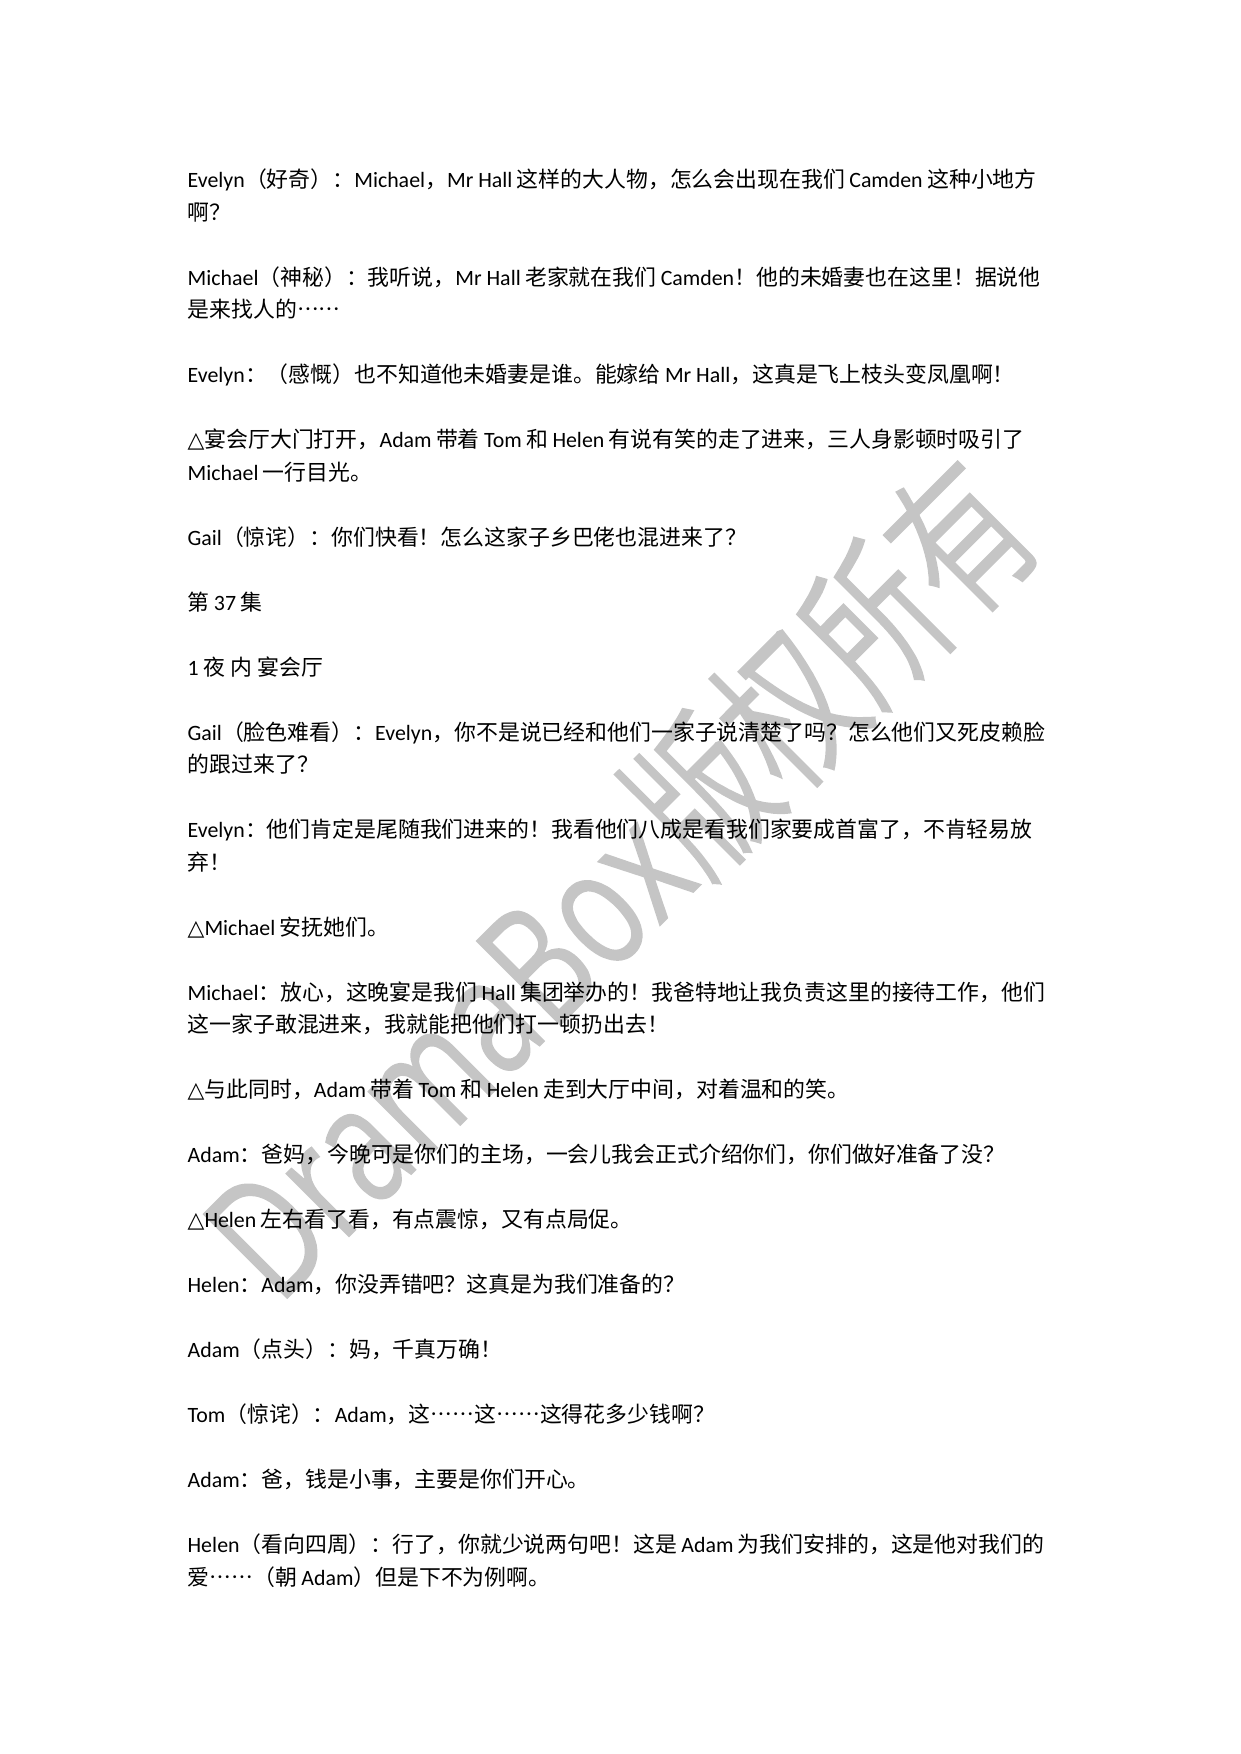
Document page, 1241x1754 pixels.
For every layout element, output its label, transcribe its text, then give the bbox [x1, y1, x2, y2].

text Michael：放心，这晚宴是我们Hall集团举办的！我爸特地让我负责这里的接待工作，他们这一家子敢混进来，我就能把他们打一顿扔出去！ [187, 974, 1053, 1039]
text Helen：Adam，你没弄错吧？这真是为我们准备的？ [187, 1267, 1053, 1299]
text △与此同时，Adam带着Tom和Helen走到大厅中间，对着温和的笑。 [187, 1072, 1053, 1104]
text Michael（神秘）：我听说，Mr Hall老家就在我们Camden！他的未婚妻也在这里！据说他是来找人的…… [187, 259, 1053, 324]
text △Michael安抚她们。 [187, 909, 1053, 942]
text △宴会厅大门打开，Adam带着Tom和Helen有说有笑的走了进来，三人身影顿时吸引了Michael一行目光。 [187, 422, 1053, 487]
text Gail（惊诧）：你们快看！怎么这家子乡巴佬也混进来了？ [187, 519, 1053, 552]
text Gail（脸色难看）：Evelyn，你不是说已经和他们一家子说清楚了吗？怎么他们又死皮赖脸的跟过来了？ [187, 714, 1053, 779]
text Adam（点头）：妈，千真万确！ [187, 1332, 1053, 1364]
text Adam：爸妈，今晚可是你们的主场，一会儿我会正式介绍你们，你们做好准备了没？ [187, 1137, 1053, 1169]
text Evelyn：他们肯定是尾随我们进来的！我看他们八成是看我们家要成首富了，不肯轻易放弃！ [187, 812, 1053, 877]
text Helen（看向四周）：行了，你就少说两句吧！这是Adam为我们安排的，这是他对我们的爱……（朝Adam）但是下不为例啊。 [187, 1527, 1053, 1592]
text Adam：爸，钱是小事，主要是你们开心。 [187, 1462, 1053, 1494]
text △Helen左右看了看，有点震惊，又有点局促。 [187, 1202, 1053, 1234]
text 1 夜 内 宴会厅 [187, 649, 1053, 682]
text Tom（惊诧）：Adam，这……这……这得花多少钱啊？ [187, 1397, 1053, 1429]
text Evelyn（好奇）：Michael，Mr Hall这样的大人物，怎么会出现在我们Camden这种小地方啊？ [187, 162, 1053, 227]
text 第37集 [187, 584, 1053, 617]
text Evelyn：（感慨）也不知道他未婚妻是谁。能嫁给Mr Hall，这真是飞上枝头变凤凰啊！ [187, 357, 1053, 389]
